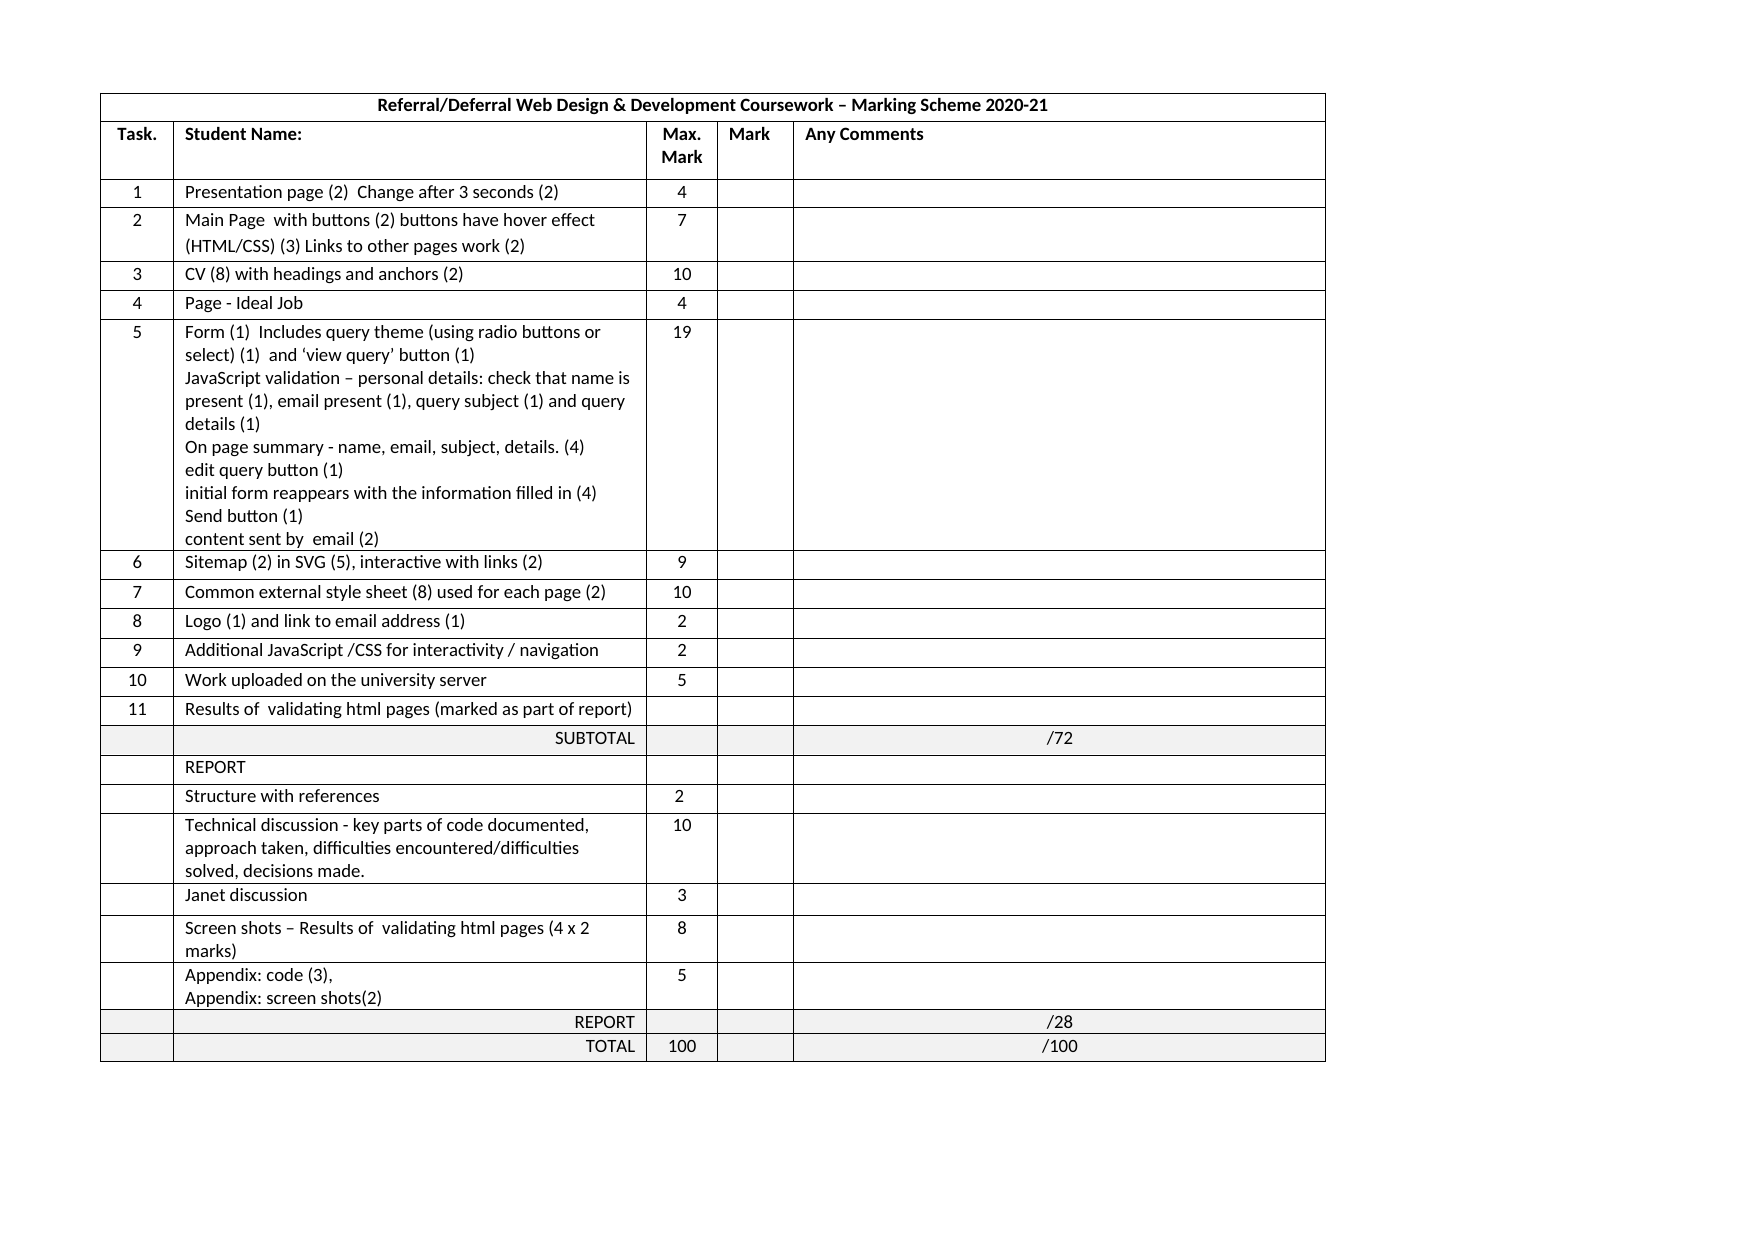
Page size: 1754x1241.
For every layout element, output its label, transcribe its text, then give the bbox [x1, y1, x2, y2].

table_cell [794, 756, 1325, 783]
table_cell [101, 884, 173, 915]
table_cell [718, 180, 793, 207]
table_cell 100 [647, 1034, 717, 1061]
table_cell [647, 756, 717, 783]
table_cell 10 [647, 262, 717, 290]
table_cell /72 [794, 726, 1325, 754]
table_cell REPORT [174, 756, 646, 783]
table_cell Common external style sheet (8) used for each page (2) [174, 580, 646, 608]
table_cell 10 [647, 580, 717, 608]
table_cell [718, 262, 793, 290]
table_cell [718, 1034, 793, 1061]
table_cell [794, 208, 1325, 261]
table_cell [718, 785, 793, 813]
table_cell Appendix: code (3), Appendix: screen shots(2) [174, 963, 646, 1009]
table_cell [794, 639, 1325, 667]
table_cell 3 [101, 262, 173, 290]
table_cell Main Page with buttons (2) buttons have hover effect (HTML/CSS) (3) Links to other pages work (2) [174, 208, 646, 261]
table_cell Page - Ideal Job [174, 291, 646, 319]
table_cell 4 [647, 180, 717, 207]
table_cell [718, 814, 793, 882]
table_cell [794, 697, 1325, 725]
table_cell 10 [647, 814, 717, 882]
table_cell 4 [647, 291, 717, 319]
table_cell Sitemap (2) in SVG (5), interactive with links (2) [174, 551, 646, 579]
table_cell Results of validating html pages (marked as part of report) [174, 697, 646, 725]
table_cell Janet discussion [174, 884, 646, 915]
table_cell [794, 609, 1325, 637]
table_cell Any Comments [794, 122, 1325, 179]
table_cell /100 [794, 1034, 1325, 1061]
table_header Referral/Deferral Web Design & Development Coursework – Marking Scheme 2020-21 [101, 94, 1325, 121]
table_cell 2 [647, 609, 717, 637]
table_cell SUBTOTAL [174, 726, 646, 754]
table_cell 2 [101, 208, 173, 261]
table_cell Technical discussion - key parts of code documented, approach taken, difficulties encountered/difficulties solved, decisions made. [174, 814, 646, 882]
table_cell REPORT [174, 1010, 646, 1033]
table_cell Student Name: [174, 122, 646, 179]
table_cell Structure with references [174, 785, 646, 813]
table_cell 2 [647, 639, 717, 667]
table_cell [718, 291, 793, 319]
table_cell [718, 1010, 793, 1033]
table_cell [718, 580, 793, 608]
table_cell [794, 580, 1325, 608]
table_cell [794, 291, 1325, 319]
table_cell 8 [647, 916, 717, 962]
table_cell [101, 726, 173, 754]
table_cell Work uploaded on the university server [174, 668, 646, 696]
table_cell Mark [718, 122, 793, 179]
table_cell [718, 609, 793, 637]
table_cell Presentation page (2) Change after 3 seconds (2) [174, 180, 646, 207]
table_cell 5 [101, 320, 173, 549]
table_cell Additional JavaScript /CSS for interactivity / navigation [174, 639, 646, 667]
table_cell [718, 551, 793, 579]
table_cell [647, 726, 717, 754]
table_cell Form (1) Includes query theme (using radio buttons or select) (1) and ‘view query’ button (1) JavaScript validation – personal details: check that name is present (1), email present (1), query subject (1) and query details (1) On page summary - name, email, subject, details. (4) edit query button (1) initial form reappears with the information filled in (4) Send button (1) content sent by email (2) [174, 320, 646, 549]
table_cell [101, 1010, 173, 1033]
table_cell [101, 1034, 173, 1061]
table_cell [718, 320, 793, 549]
table_cell 8 [101, 609, 173, 637]
table_cell [794, 180, 1325, 207]
table_cell 5 [647, 963, 717, 1009]
table_cell [647, 697, 717, 725]
table_cell [718, 639, 793, 667]
table_cell [718, 208, 793, 261]
table_cell [647, 1010, 717, 1033]
table_cell [718, 726, 793, 754]
table_cell 10 [101, 668, 173, 696]
table_cell [794, 785, 1325, 813]
table_cell [101, 814, 173, 882]
table_cell 7 [647, 208, 717, 261]
table_cell Screen shots – Results of validating html pages (4 x 2 marks) [174, 916, 646, 962]
table_cell [794, 551, 1325, 579]
table_cell 3 [647, 884, 717, 915]
table_cell [101, 963, 173, 1009]
table_cell 19 [647, 320, 717, 549]
table_cell [101, 916, 173, 962]
table_cell [718, 697, 793, 725]
table_cell [794, 884, 1325, 915]
table_cell [794, 262, 1325, 290]
table_cell [718, 756, 793, 783]
table_cell Task. [101, 122, 173, 179]
table_cell [718, 668, 793, 696]
table_cell 5 [647, 668, 717, 696]
table_cell 6 [101, 551, 173, 579]
table_cell 7 [101, 580, 173, 608]
table_cell [718, 884, 793, 915]
table_cell 9 [101, 639, 173, 667]
table_cell 11 [101, 697, 173, 725]
table_cell [794, 963, 1325, 1009]
table_cell [101, 756, 173, 783]
table_cell /28 [794, 1010, 1325, 1033]
table_cell [101, 785, 173, 813]
table_cell 9 [647, 551, 717, 579]
table_cell [794, 916, 1325, 962]
table_cell [718, 963, 793, 1009]
table_cell Logo (1) and link to email address (1) [174, 609, 646, 637]
table_cell [718, 916, 793, 962]
table_cell Max. Mark [647, 122, 717, 179]
table_cell TOTAL [174, 1034, 646, 1061]
table_cell [794, 320, 1325, 549]
table_cell [794, 814, 1325, 882]
table_cell 4 [101, 291, 173, 319]
table_cell [794, 668, 1325, 696]
table_cell 2 [647, 785, 717, 813]
table_cell 1 [101, 180, 173, 207]
table_cell CV (8) with headings and anchors (2) [174, 262, 646, 290]
